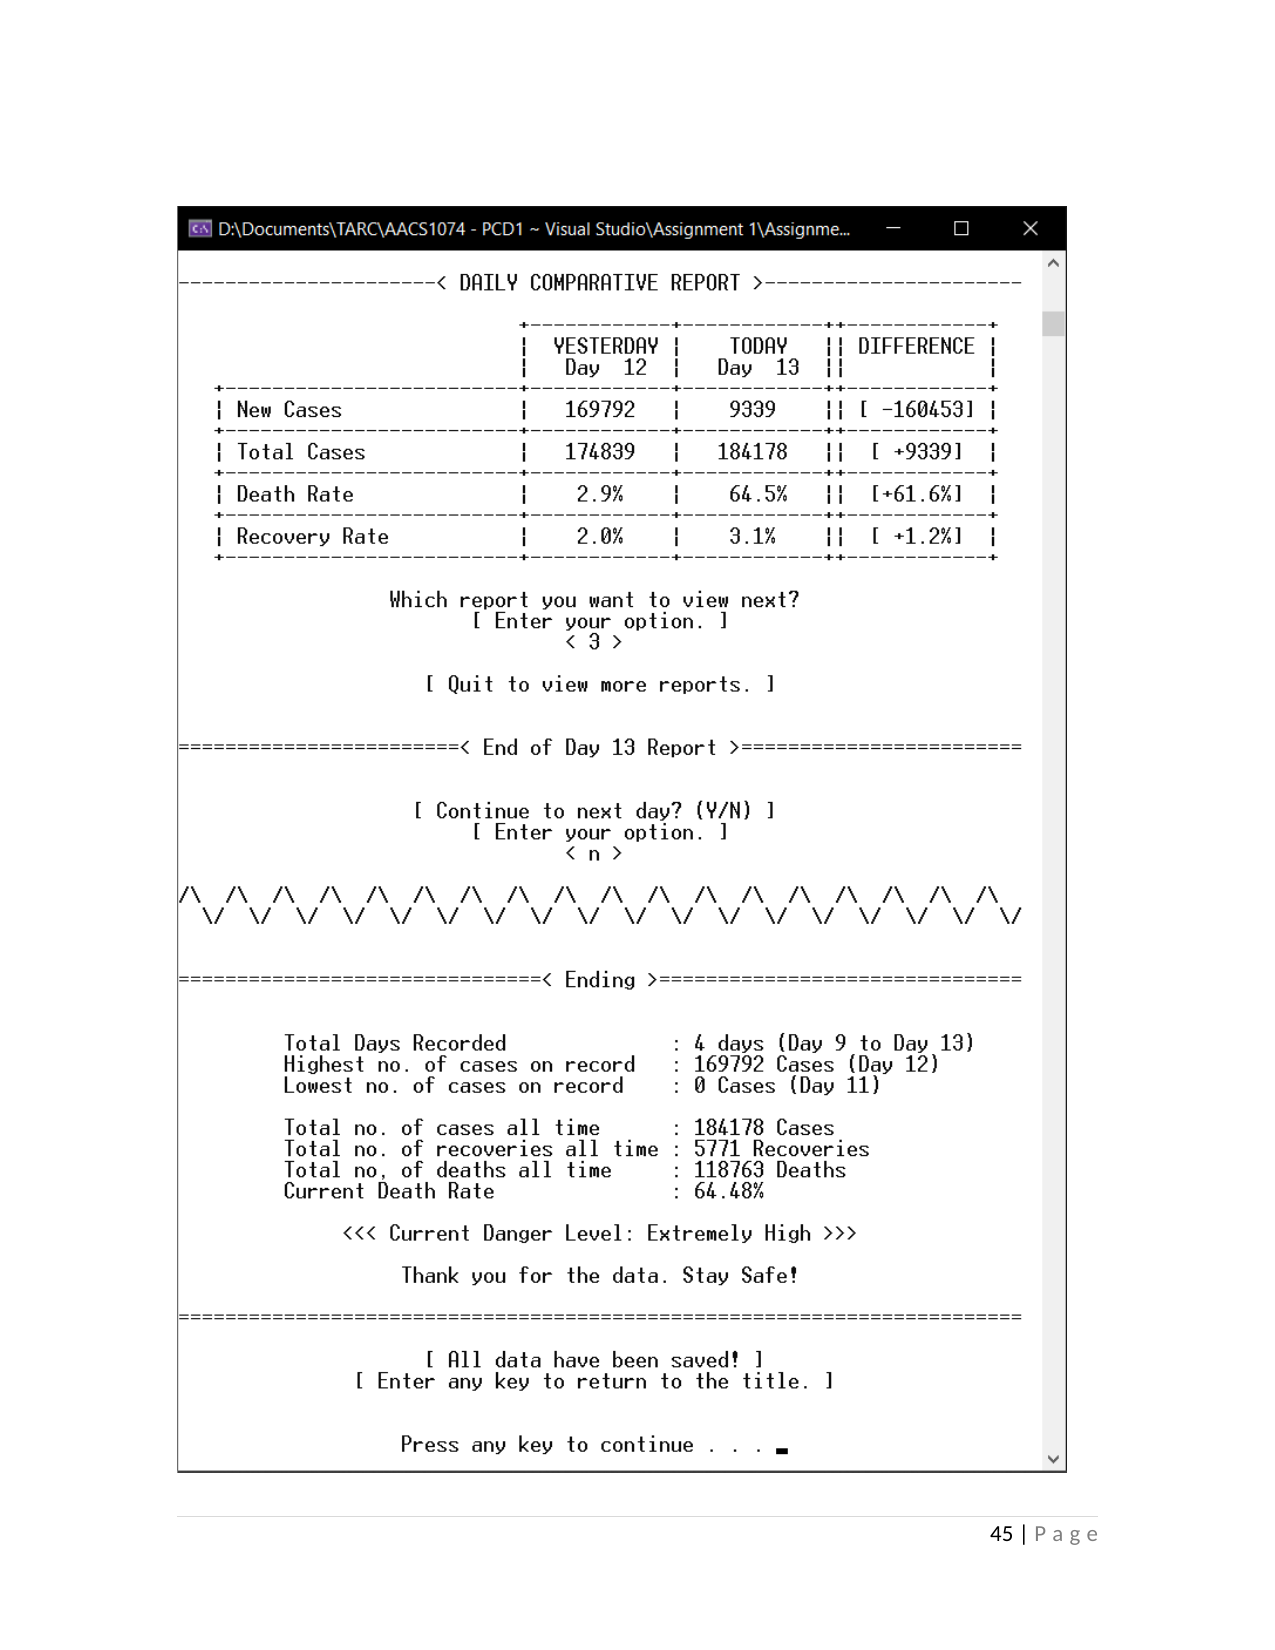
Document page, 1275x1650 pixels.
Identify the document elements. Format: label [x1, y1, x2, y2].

picture [177, 206, 1067, 1473]
